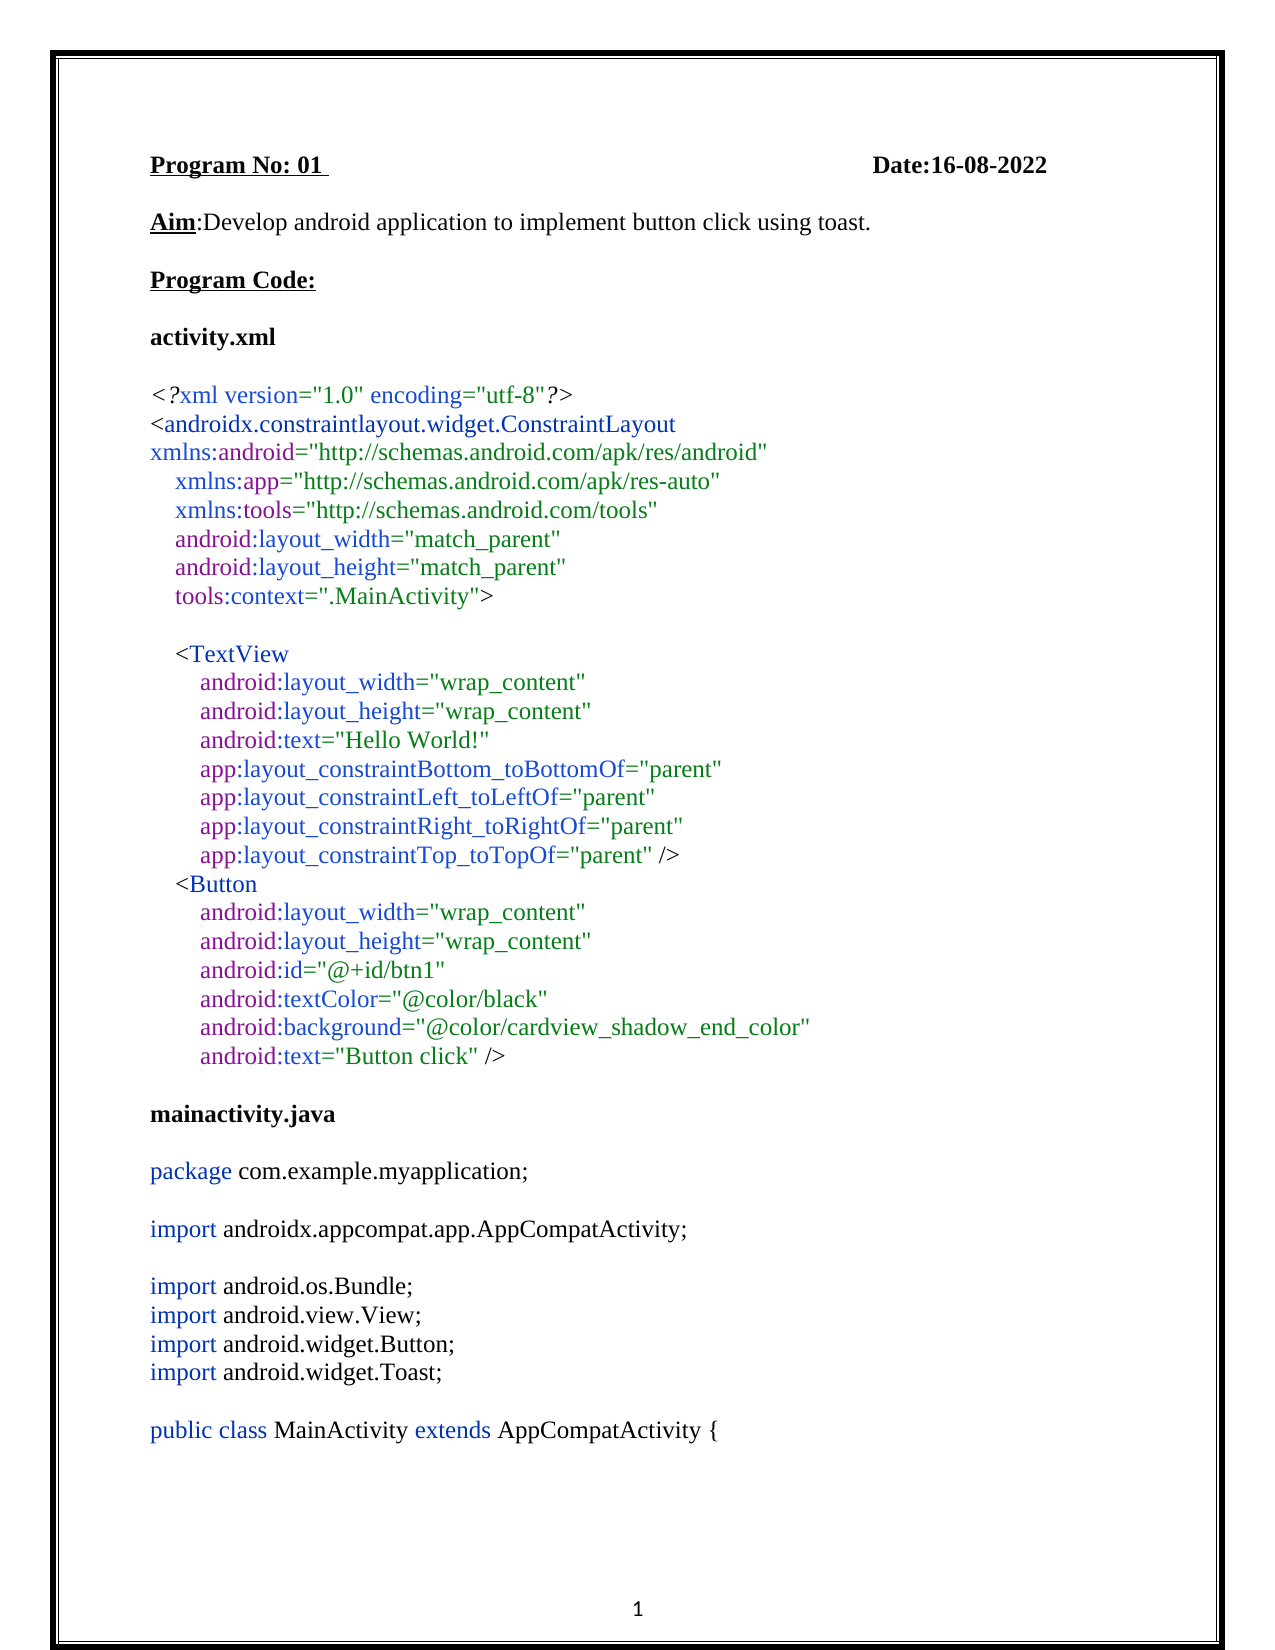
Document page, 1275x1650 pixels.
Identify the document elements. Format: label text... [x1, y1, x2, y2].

text Aim:Develop android application to implement button click using toast. [150, 207, 1125, 236]
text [150, 1156, 1125, 1472]
text Program Code: [150, 265, 1125, 294]
text mainactivity.java [150, 1099, 1125, 1127]
text Program No: 01 Date:16-08-2022 [150, 150, 1125, 179]
text <?xml version="1.0" encoding="utf-8"?> <androidx.constraintlayout.widget.ConstraintLayout xmlns:android="http://schemas.android.com/apk/res/android" xmlns:app="http://schemas.android.com/apk/res-auto" xmlns:tools="http://schemas.android.com/tools" android:layout_width="match_parent" android:layout_height="match_parent" tools:context=".MainActivity"> <TextView android:layout_width="wrap_content" android:layout_height="wrap_content" android:text="Hello World!" app:layout_constraintBottom_toBottomOf="parent" app:layout_constraintLeft_toLeftOf="parent" app:layout_constraintRight_toRightOf="parent" app:layout_constraintTop_toTopOf="parent" /> <Button android:layout_width="wrap_content" android:layout_height="wrap_content" android:id="@+id/btn1" android:textColor="@color/black" android:background="@color/cardview_shadow_end_color" android:text="Button click" /> [150, 380, 1125, 1070]
text activity.xml [150, 322, 1125, 351]
